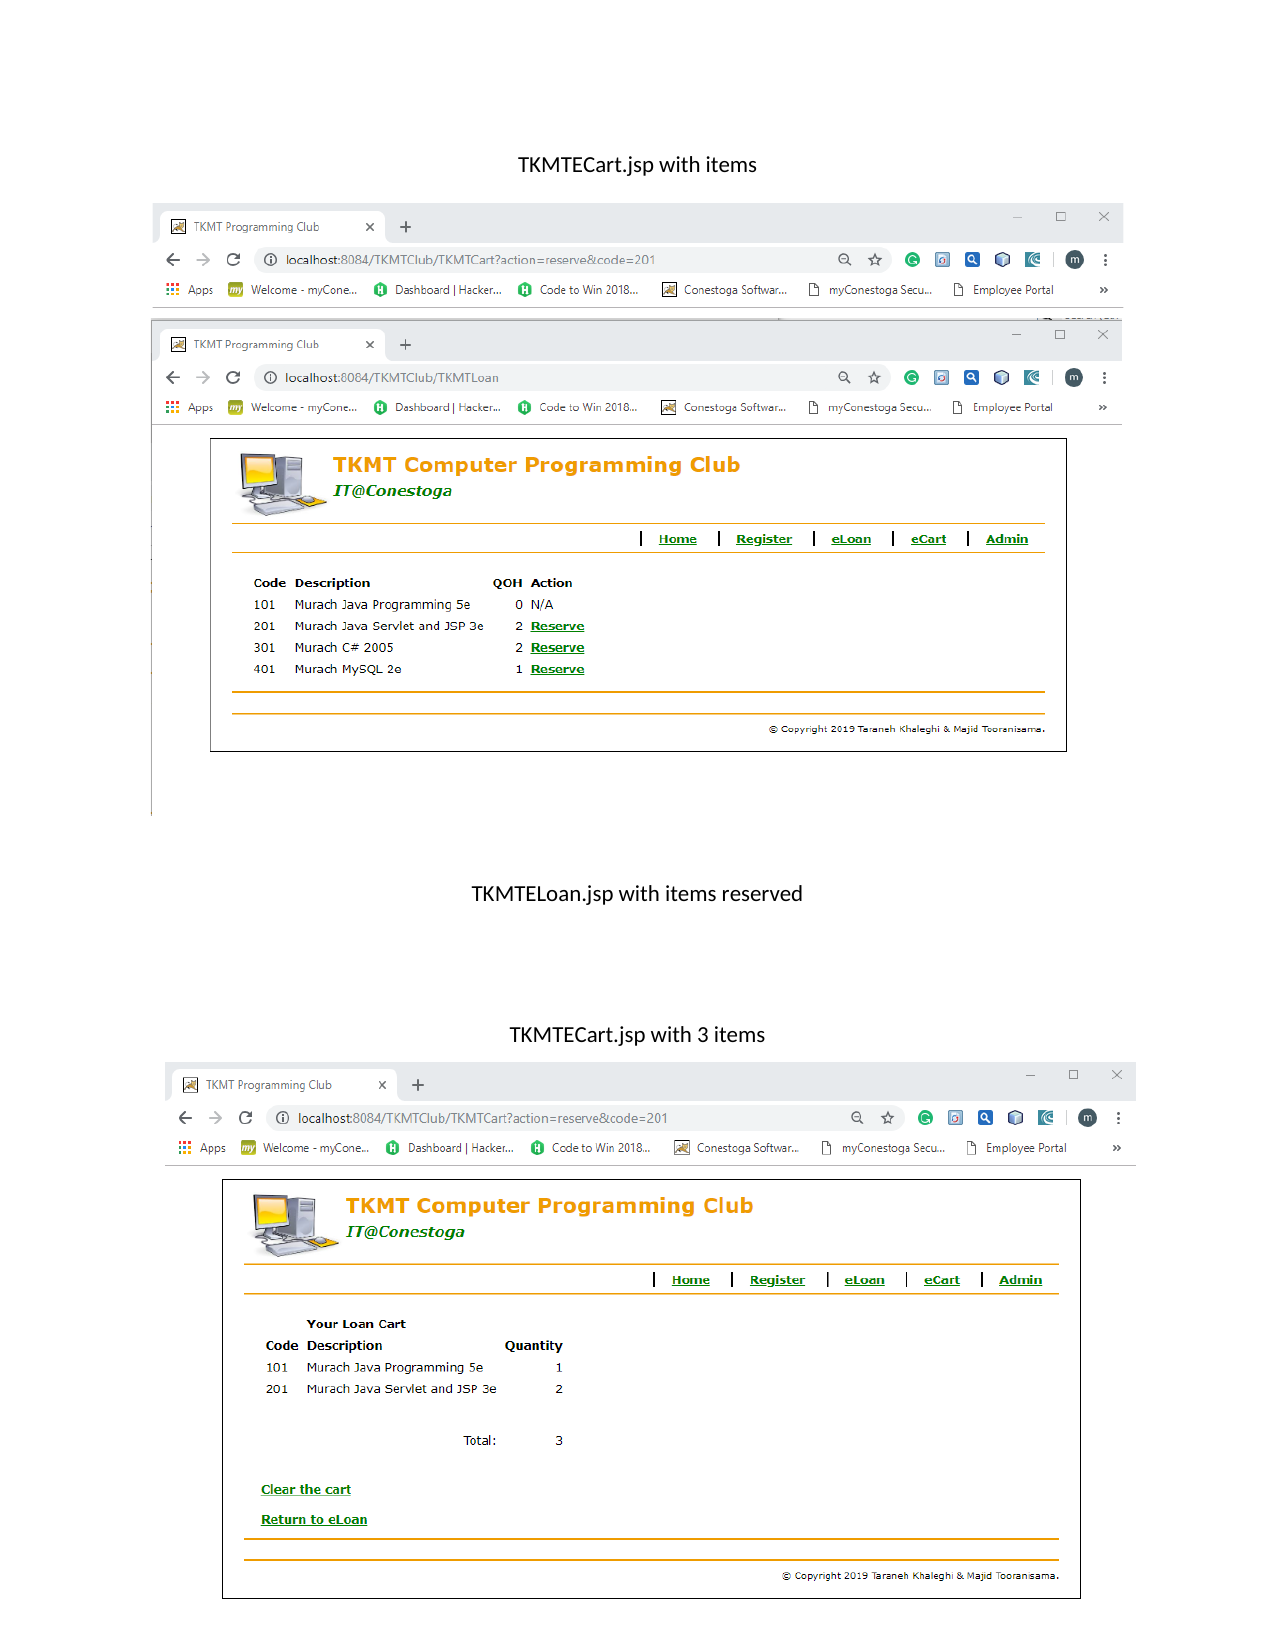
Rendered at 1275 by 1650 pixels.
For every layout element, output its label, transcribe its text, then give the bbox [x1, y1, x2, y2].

picture [164, 1062, 1136, 1647]
text TKMTECart.jsp with 3 items [150, 1020, 1125, 1048]
text TKMTECart.jsp with items [150, 150, 1125, 178]
picture [150, 203, 1124, 815]
